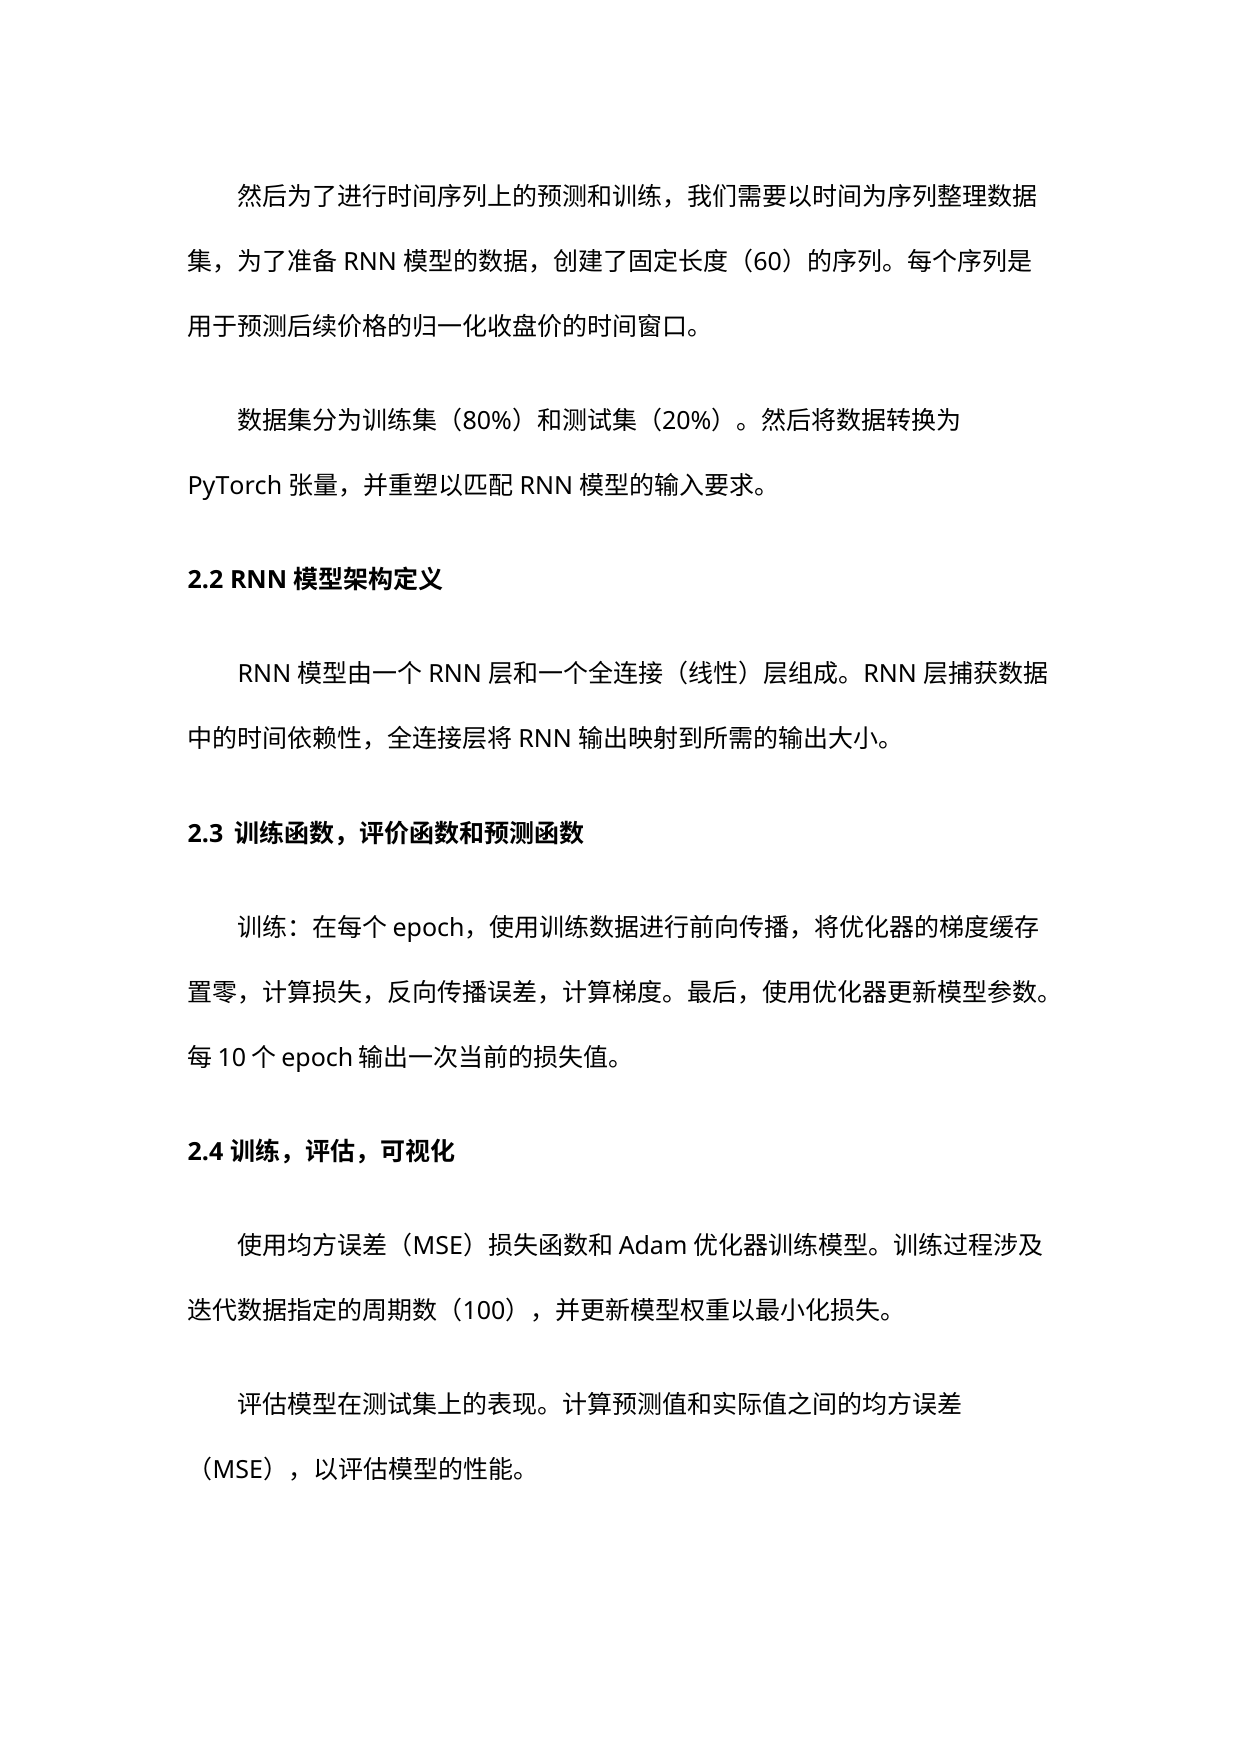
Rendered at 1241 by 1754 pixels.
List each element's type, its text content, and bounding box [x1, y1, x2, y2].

text RNN 模型由一个 RNN 层和一个全连接（线性）层组成。RNN 层捕获数据中的时间依赖性，全连接层将 RNN 输出映射到所需的输出大小。 [187, 639, 1053, 769]
text 数据集分为训练集（80%）和测试集（20%）。然后将数据转换为 PyTorch 张量，并重塑以匹配 RNN 模型的输入要求。 [187, 386, 1053, 516]
text 训练：在每个epoch，使用训练数据进行前向传播，将优化器的梯度缓存置零，计算损失，反向传播误差，计算梯度。最后，使用优化器更新模型参数。每10个epoch输出一次当前的损失值。 [187, 893, 1053, 1088]
subtitle 训练函数，评价函数和预测函数 [187, 799, 1053, 864]
text 然后为了进行时间序列上的预测和训练，我们需要以时间为序列整理数据集，为了准备 RNN 模型的数据，创建了固定长度（60）的序列。每个序列是用于预测后续价格的归一化收盘价的时间窗口。 [187, 162, 1053, 357]
subtitle 2.2 RNN 模型架构定义 [187, 545, 1053, 610]
text 使用均方误差（MSE）损失函数和 Adam 优化器训练模型。训练过程涉及迭代数据指定的周期数（100），并更新模型权重以最小化损失。 [187, 1211, 1053, 1341]
text 评估模型在测试集上的表现。计算预测值和实际值之间的均方误差（MSE），以评估模型的性能。 [187, 1370, 1053, 1500]
subtitle 2.4 训练，评估，可视化 [187, 1117, 1053, 1182]
